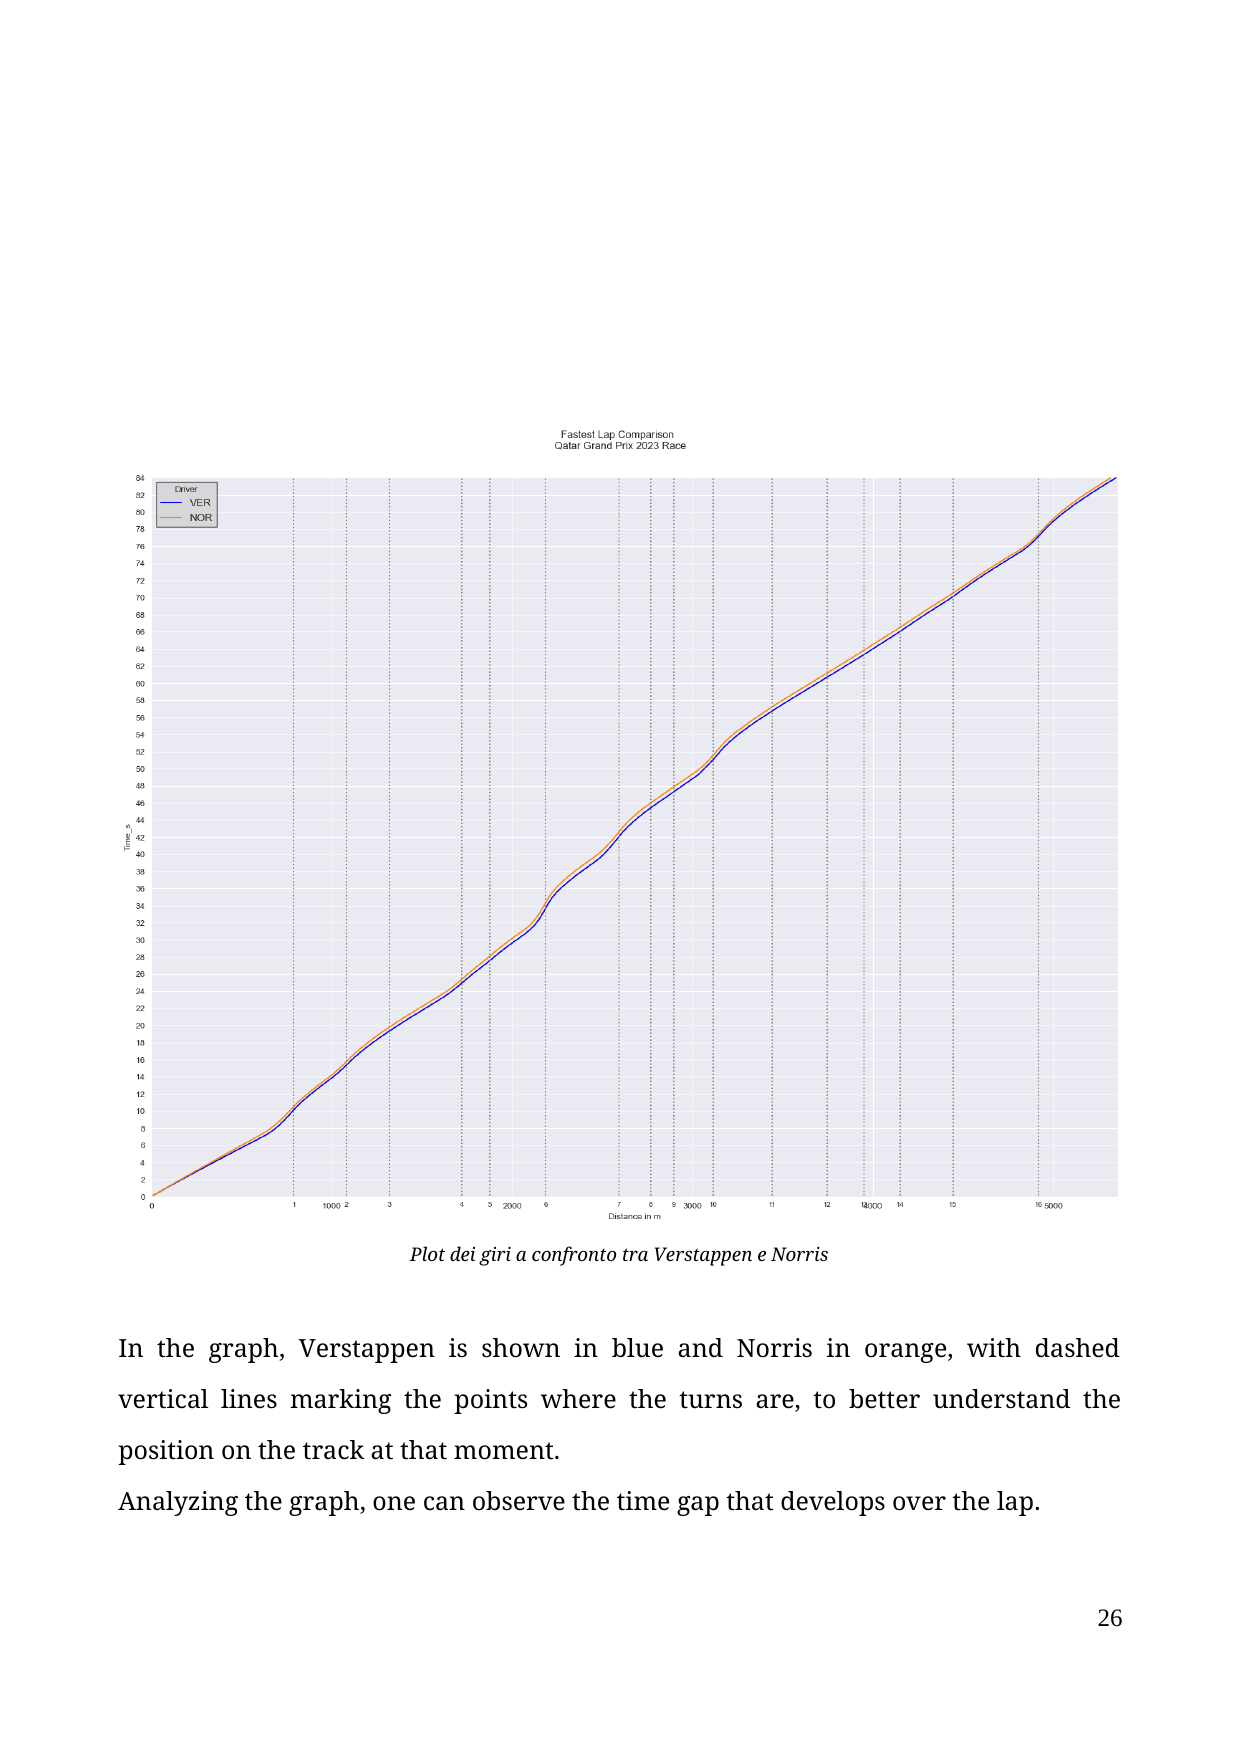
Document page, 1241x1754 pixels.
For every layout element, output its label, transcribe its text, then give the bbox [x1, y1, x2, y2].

text Plot dei giri a confronto tra Verstappen e Norris [118, 1241, 1122, 1267]
picture [118, 471, 1123, 1227]
picture [118, 424, 1123, 457]
text In the graph, Verstappen is shown in blue and Norris in orange, with dashed vertical lines marking the points where the turns are, to better understand the position on the track at that moment. [118, 1331, 1122, 1467]
text Analyzing the graph, one can observe the time gap that develops over the lap. [118, 1484, 1122, 1518]
